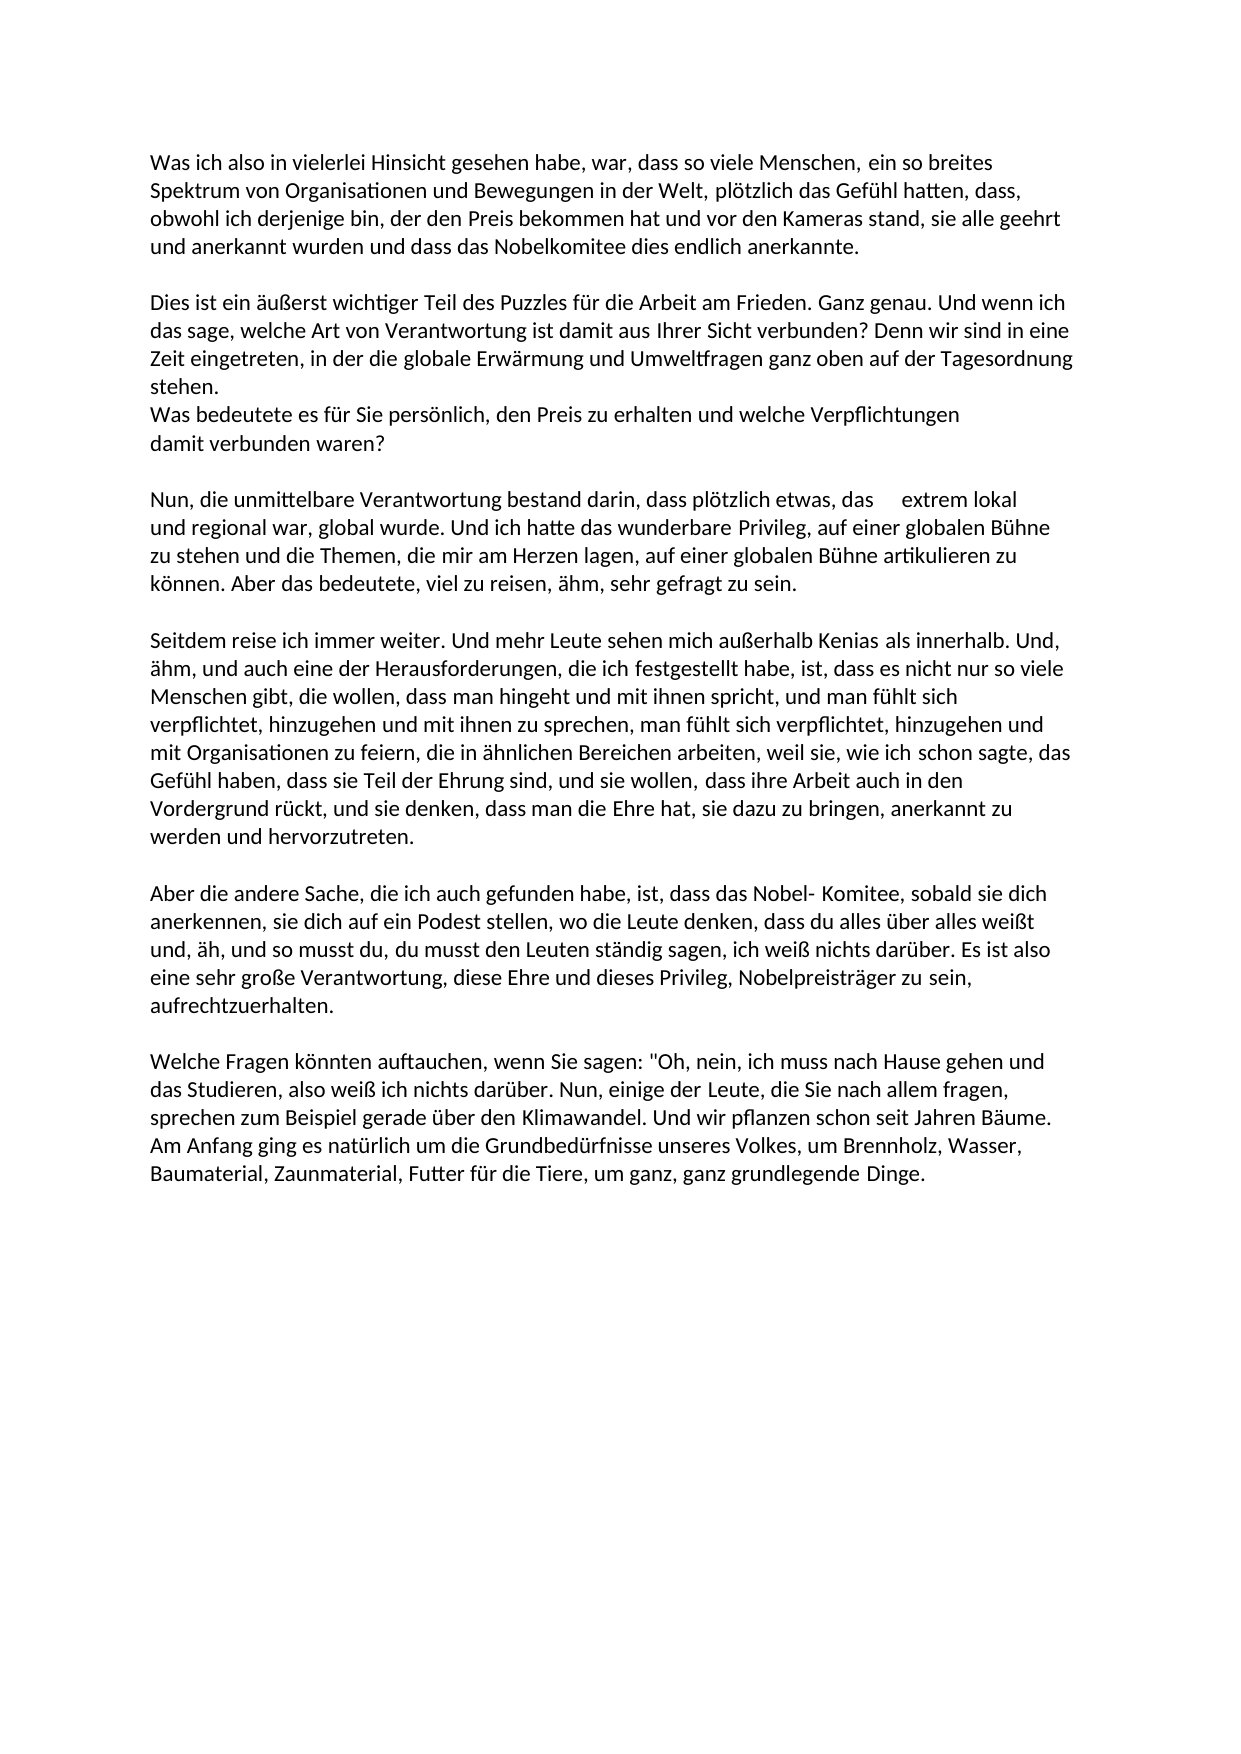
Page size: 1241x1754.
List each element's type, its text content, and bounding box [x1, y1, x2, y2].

text Aber die andere Sache, die ich auch gefunden habe, ist, dass das Nobel- Komitee, sobald sie dich anerkennen, sie dich auf ein Podest stellen, wo die Leute denken, dass du alles über alles weißt und, äh, und so musst du, du musst den Leuten ständig sagen, ich weiß nichts darüber. Es ist also eine sehr große Verantwortung, diese Ehre und dieses Privileg, Nobelpreisträger zu sein, aufrechtzuerhalten. [150, 879, 1078, 1019]
text Welche Fragen könnten auftauchen, wenn Sie sagen: "Oh, nein, ich muss nach Hause gehen und das Studieren, also weiß ich nichts darüber. Nun, einige der Leute, die Sie nach allem fragen, sprechen zum Beispiel gerade über den Klimawandel. Und wir pflanzen schon seit Jahren Bäume. Am Anfang ging es natürlich um die Grundbedürfnisse unseres Volkes, um Brennholz, Wasser, Baumaterial, Zaunmaterial, Futter für die Tiere, um ganz, ganz grundlegende Dinge. [150, 1047, 1068, 1188]
text Dies ist ein äußerst wichtiger Teil des Puzzles für die Arbeit am Frieden. Ganz genau. Und wenn ich das sage, welche Art von Verantwortung ist damit aus Ihrer Sicht verbunden? Denn wir sind in eine Zeit eingetreten, in der die globale Erwärmung und Umweltfragen ganz oben auf der Tagesordnung stehen. [150, 288, 1074, 401]
text Seitdem reise ich immer weiter. Und mehr Leute sehen mich außerhalb Kenias als innerhalb. Und, ähm, und auch eine der Herausforderungen, die ich festgestellt habe, ist, dass es nicht nur so viele Menschen gibt, die wollen, dass man hingeht und mit ihnen spricht, und man fühlt sich verpflichtet, hinzugehen und mit ihnen zu sprechen, man fühlt sich verpflichtet, hinzugehen und mit Organisationen zu feiern, die in ähnlichen Bereichen arbeiten, weil sie, wie ich schon sagte, das Gefühl haben, dass sie Teil der Ehrung sind, und sie wollen, dass ihre Arbeit auch in den Vordergrund rückt, und sie denken, dass man die Ehre hat, sie dazu zu bringen, anerkannt zu werden und hervorzutreten. [150, 626, 1076, 850]
text Was bedeutete es für Sie persönlich, den Preis zu erhalten und welche Verpflichtungen damit verbunden waren? [150, 401, 962, 457]
text Was ich also in vielerlei Hinsicht gesehen habe, war, dass so viele Menschen, ein so breites Spektrum von Organisationen und Bewegungen in der Welt, plötzlich das Gefühl hatten, dass, obwohl ich derjenige bin, der den Preis bekommen hat und vor den Kameras stand, sie alle geehrt und anerkannt wurden und dass das Nobelkomitee dies endlich anerkannte. [150, 148, 1069, 260]
text Nun, die unmittelbare Verantwortung bestand darin, dass plötzlich etwas, das extrem lokal und regional war, global wurde. Und ich hatte das wunderbare Privileg, auf einer globalen Bühne zu stehen und die Themen, die mir am Herzen lagen, auf einer globalen Bühne artikulieren zu können. Aber das bedeutete, viel zu reisen, ähm, sehr gefragt zu sein. [150, 486, 1056, 598]
